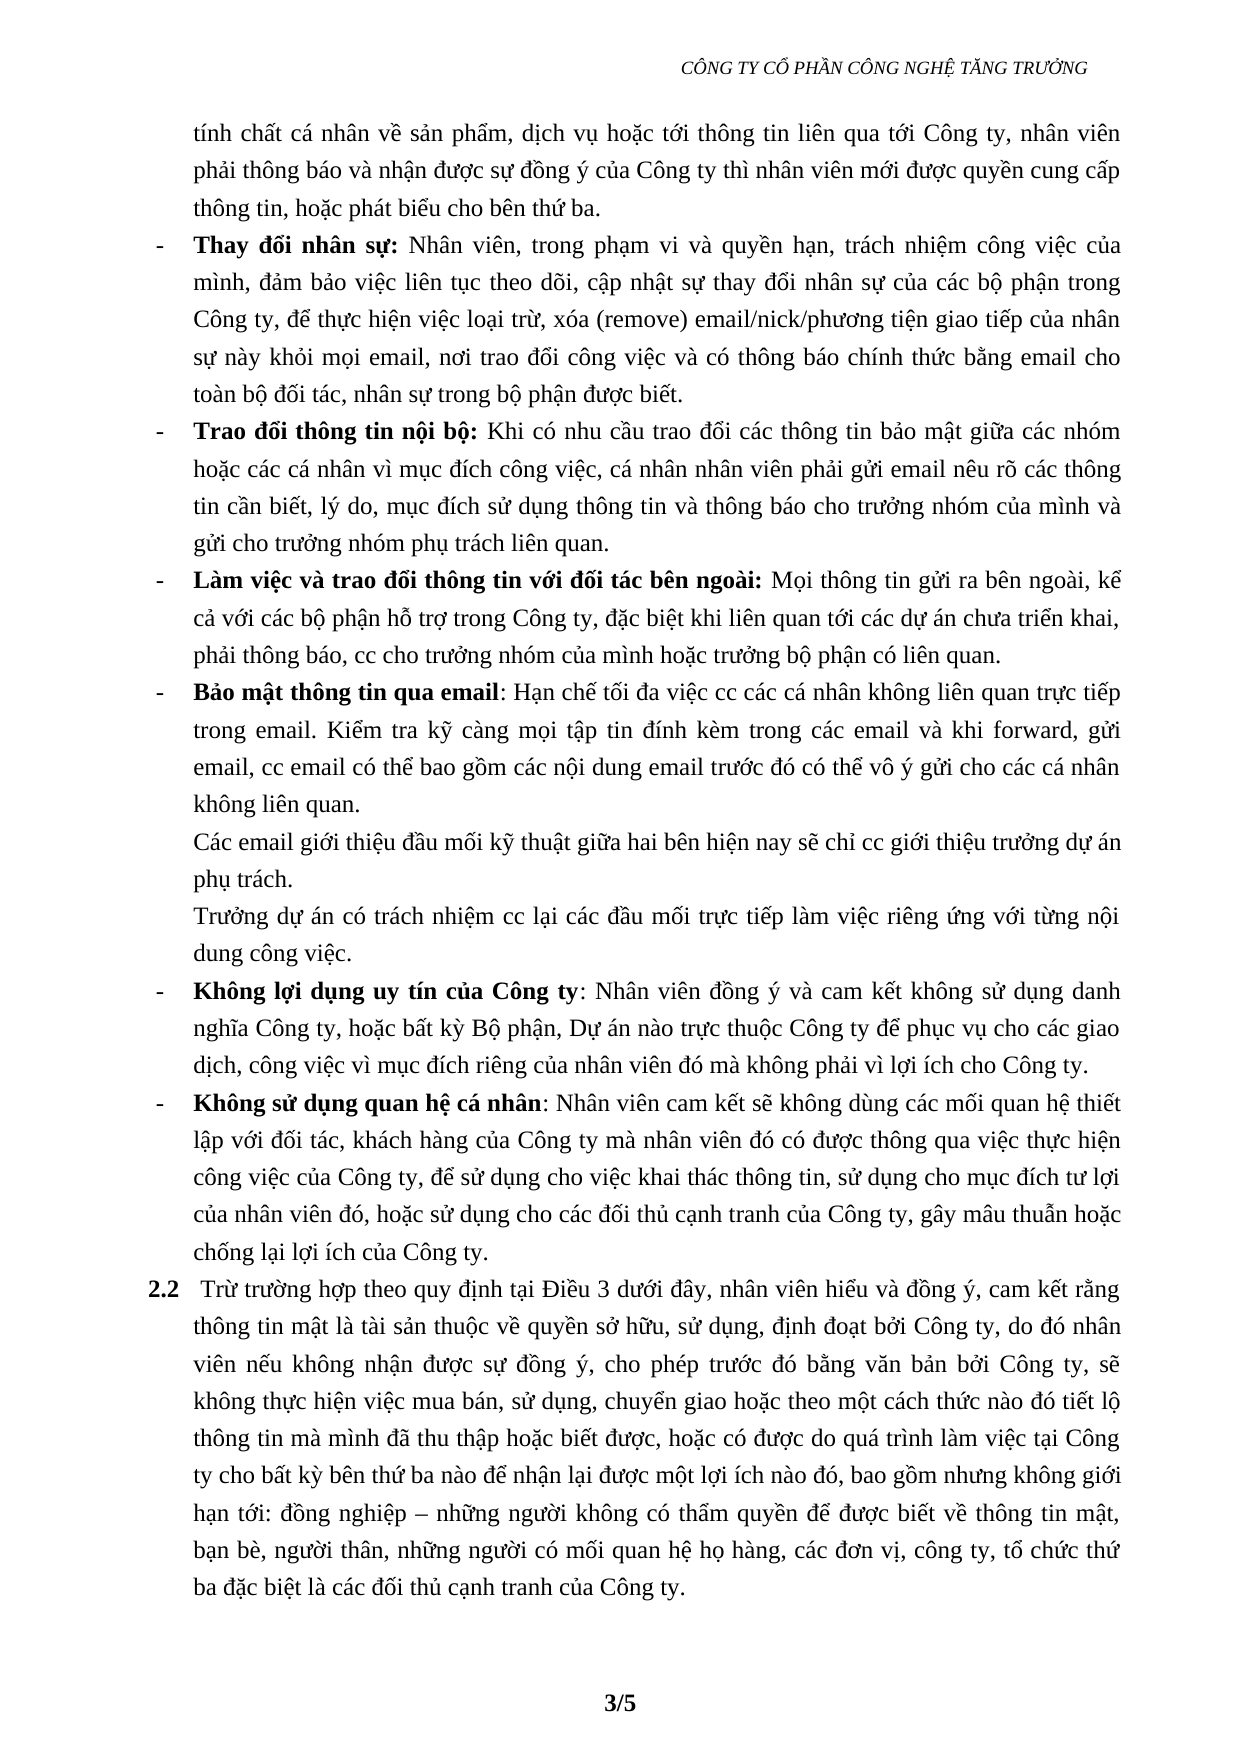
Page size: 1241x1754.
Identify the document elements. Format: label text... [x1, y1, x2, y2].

list Không sử dụng quan hệ cá nhân: Nhân viên cam kết sẽ không dùng các mối quan hệ thiết lập với đối tác, khách hàng của Công ty mà nhân viên đó có được thông qua việc thực hiện công việc của Công ty, để sử dụng cho việc khai thác thông tin, sử dụng cho mục đích tư lợi của nhân viên đó, hoặc sử dụng cho các đối thủ cạnh tranh của Công ty, gây mâu thuẫn hoặc chống lại lợi ích của Công ty. [156, 1088, 1122, 1266]
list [156, 118, 1122, 221]
text Các email giới thiệu đầu mối kỹ thuật giữa hai bên hiện nay sẽ chỉ cc giới thiệu trưởng dự án phụ trách. [193, 827, 1122, 893]
list Trừ trường hợp theo quy định tại Điều 3 dưới đây, nhân viên hiểu và đồng ý, cam kết rằng thông tin mật là tài sản thuộc về quyền sở hữu, sử dụng, định đoạt bởi Công ty, do đó nhân viên nếu không nhận được sự đồng ý, cho phép trước đó bằng văn bản bởi Công ty, sẽ không thực hiện việc mua bán, sử dụng, chuyển giao hoặc theo một cách thức nào đó tiết lộ thông tin mà mình đã thu thập hoặc biết được, hoặc có được do quá trình làm việc tại Công ty cho bất kỳ bên thứ ba nào để nhận lại được một lợi ích nào đó, bao gồm nhưng không giới hạn tới: đồng nghiệp – những người không có thẩm quyền để được biết về thông tin mật, bạn bè, người thân, những người có mối quan hệ họ hàng, các đơn vị, công ty, tổ chức thứ ba đặc biệt là các đối thủ cạnh tranh của Công ty. [148, 1274, 1122, 1601]
list Làm việc và trao đổi thông tin với đối tác bên ngoài: Mọi thông tin gửi ra bên ngoài, kể cả với các bộ phận hỗ trợ trong Công ty, đặc biệt khi liên quan tới các dự án chưa triển khai, phải thông báo, cc cho trưởng nhóm của mình hoặc trưởng bộ phận có liên quan. [156, 566, 1122, 669]
text Trưởng dự án có trách nhiệm cc lại các đầu mối trực tiếp làm việc riêng ứng với từng nội dung công việc. [193, 901, 1122, 967]
list Không lợi dụng uy tín của Công ty: Nhân viên đồng ý và cam kết không sử dụng danh nghĩa Công ty, hoặc bất kỳ Bộ phận, Dự án nào trực thuộc Công ty để phục vụ cho các giao dịch, công việc vì mục đích riêng của nhân viên đó mà không phải vì lợi ích cho Công ty. [156, 976, 1122, 1079]
list Trao đổi thông tin nội bộ: Khi có nhu cầu trao đổi các thông tin bảo mật giữa các nhóm hoặc các cá nhân vì mục đích công việc, cá nhân nhân viên phải gửi email nêu rõ các thông tin cần biết, lý do, mục đích sử dụng thông tin và thông báo cho trưởng nhóm của mình và gửi cho trưởng nhóm phụ trách liên quan. [156, 416, 1122, 557]
list Thay đổi nhân sự: Nhân viên, trong phạm vi và quyền hạn, trách nhiệm công việc của mình, đảm bảo việc liên tục theo dõi, cập nhật sự thay đổi nhân sự của các bộ phận trong Công ty, để thực hiện việc loại trừ, xóa (remove) email/nick/phương tiện giao tiếp của nhân sự này khỏi mọi email, nơi trao đổi công việc và có thông báo chính thức bằng email cho toàn bộ đối tác, nhân sự trong bộ phận được biết. [156, 230, 1122, 408]
list Bảo mật thông tin qua email: Hạn chế tối đa việc cc các cá nhân không liên quan trực tiếp trong email. Kiểm tra kỹ càng mọi tập tin đính kèm trong các email và khi forward, gửi email, cc email có thể bao gồm các nội dung email trước đó có thể vô ý gửi cho các cá nhân không liên quan. [156, 677, 1122, 818]
